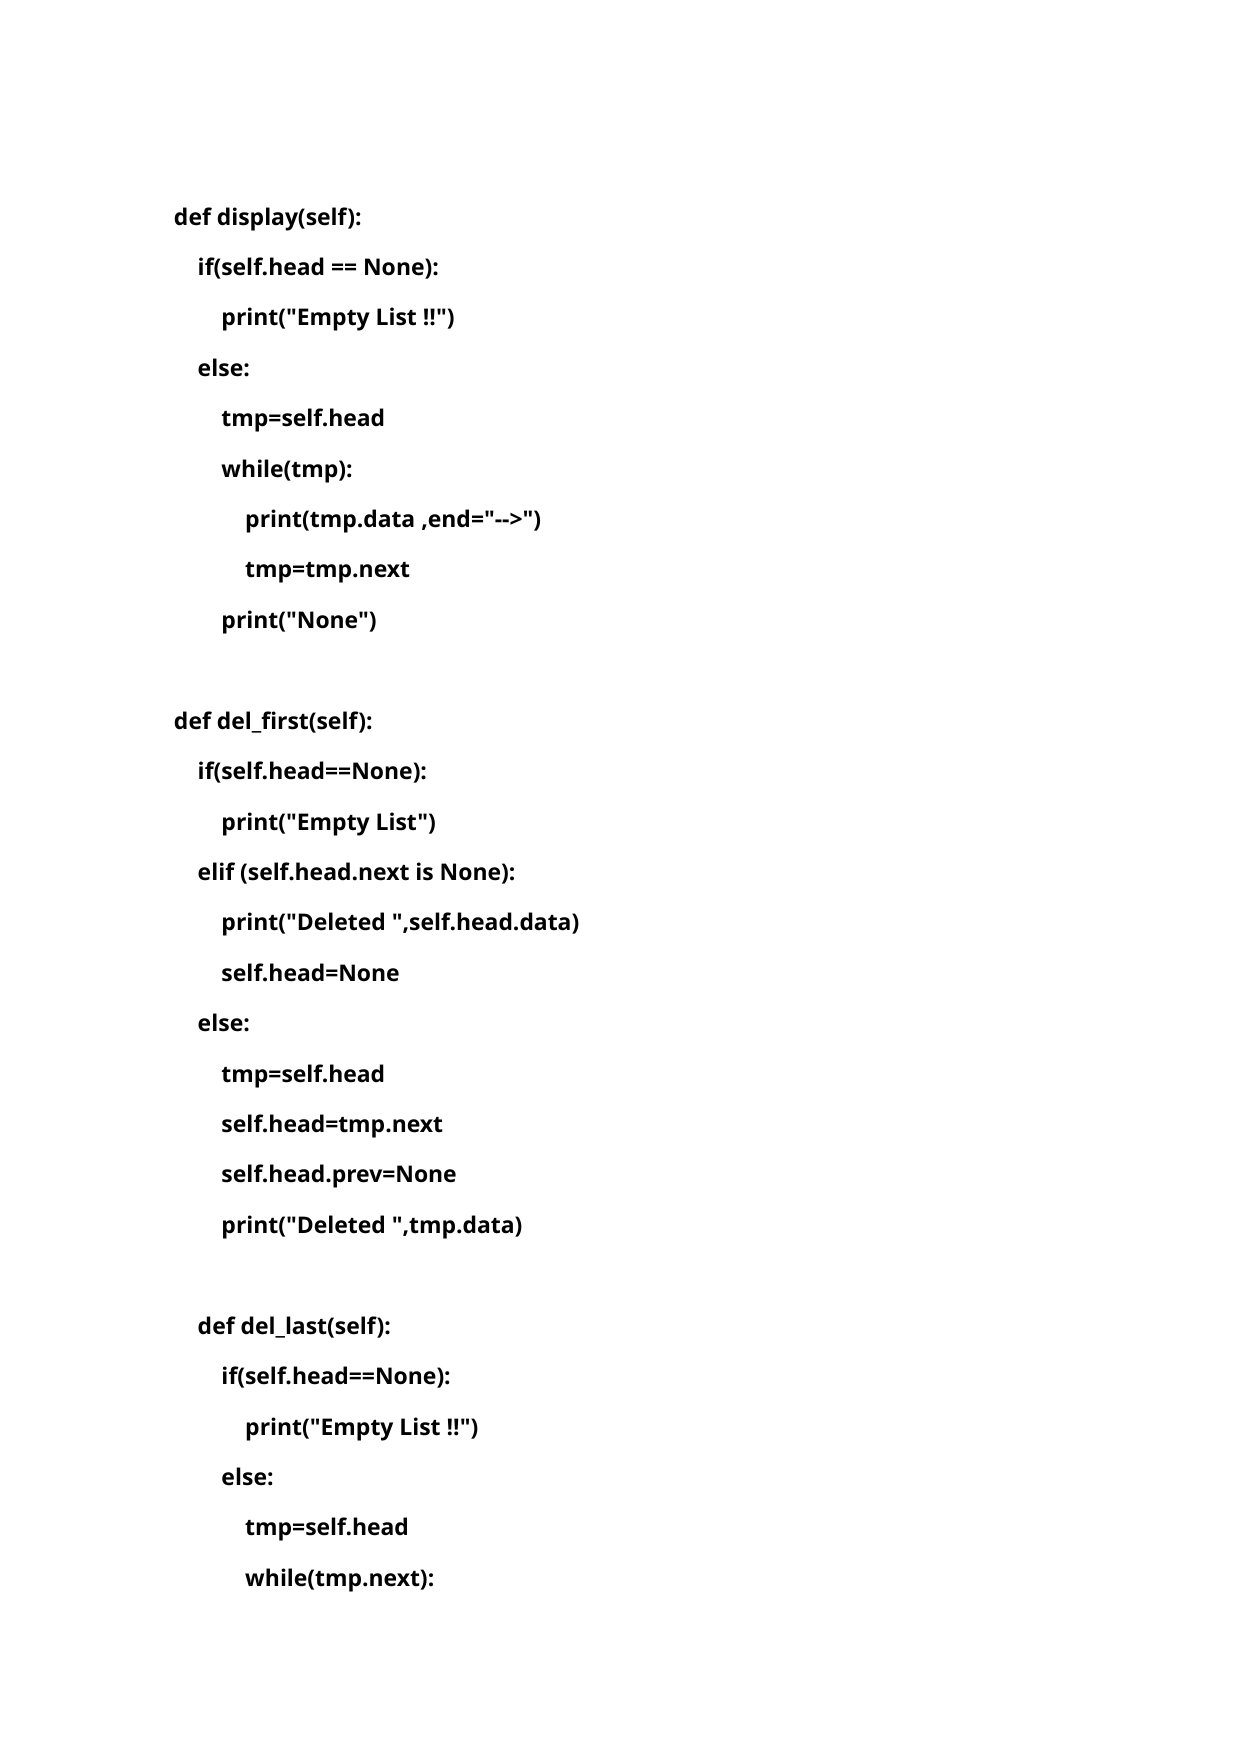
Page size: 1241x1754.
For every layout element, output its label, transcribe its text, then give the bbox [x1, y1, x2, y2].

text else: [150, 1007, 1090, 1038]
text else: [150, 352, 1090, 383]
text tmp=self.head [150, 1511, 1090, 1542]
text tmp=tmp.next [150, 553, 1090, 584]
text print(tmp.data ,end="-->") [150, 503, 1090, 534]
text elif (self.head.next is None): [150, 856, 1090, 887]
text else: [150, 1461, 1090, 1492]
text print("Empty List !!") [150, 1410, 1090, 1442]
text print("Deleted ",self.head.data) [150, 906, 1090, 937]
text self.head=tmp.next [150, 1108, 1090, 1139]
text def display(self): [150, 200, 1090, 232]
text tmp=self.head [150, 1057, 1090, 1089]
text print("Empty List") [150, 805, 1090, 837]
text print("None") [150, 604, 1090, 635]
text self.head=None [150, 957, 1090, 988]
text def del_last(self): [150, 1309, 1090, 1341]
text self.head.prev=None [150, 1158, 1090, 1189]
text tmp=self.head [150, 402, 1090, 433]
text if(self.head==None): [150, 755, 1090, 786]
text print("Deleted ",tmp.data) [150, 1209, 1090, 1240]
text print("Empty List !!") [150, 301, 1090, 332]
text if(self.head==None): [150, 1360, 1090, 1391]
text def del_first(self): [150, 704, 1090, 736]
text while(tmp): [150, 452, 1090, 484]
text if(self.head == None): [150, 251, 1090, 282]
text while(tmp.next): [150, 1562, 1090, 1593]
